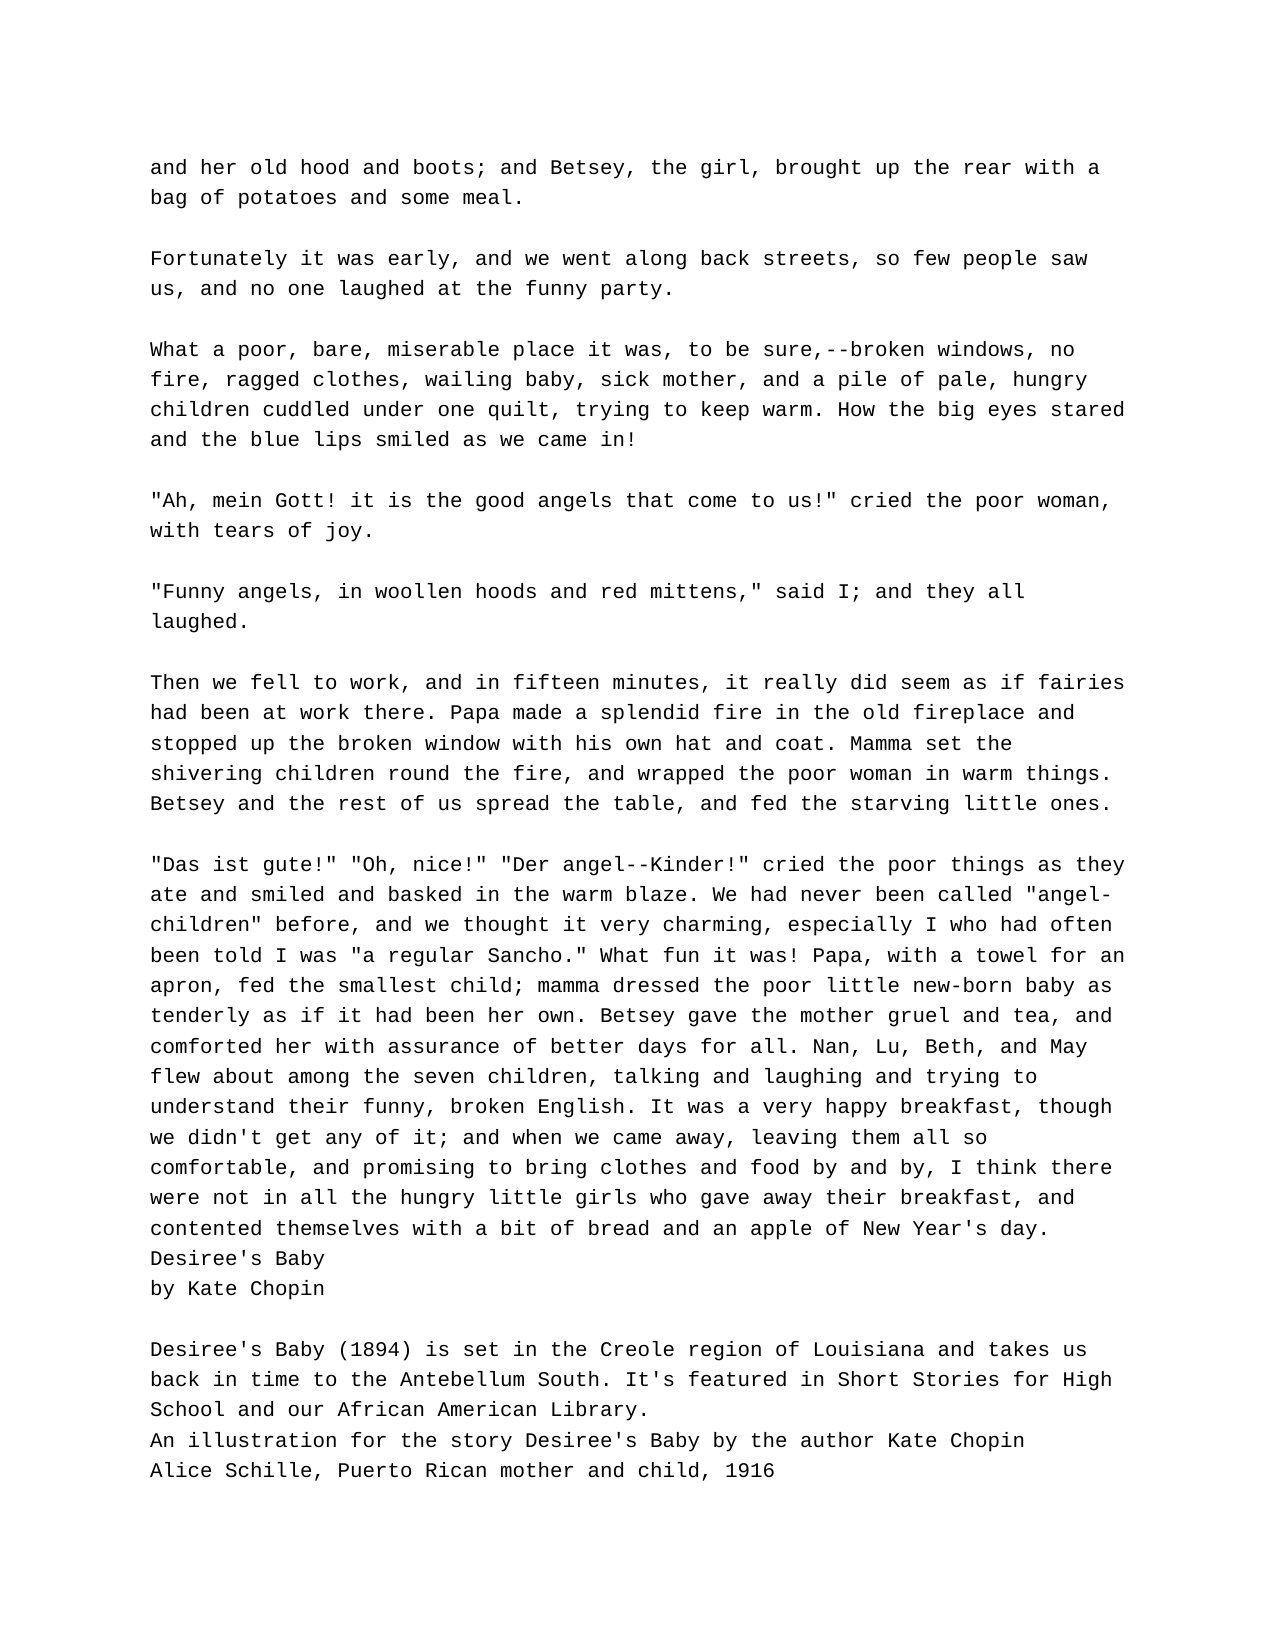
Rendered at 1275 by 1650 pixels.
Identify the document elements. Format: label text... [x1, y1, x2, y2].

text Alice Schille, Puerto Rican mother and child, 1916 [150, 1453, 1125, 1484]
text Then we fell to work, and in fifteen minutes, it really did seem as if fairies had been at work there. Papa made a splendid fire in the old fireplace and stopped up the broken window with his own hat and coat. Mamma set the shivering children round the fire, and wrapped the poor woman in warm things. Betsey and the rest of us spread the table, and fed the starving little ones. [150, 665, 1125, 817]
text What a poor, bare, miserable place it was, to be sure,--broken windows, no fire, ragged clothes, wailing baby, sick mother, and a pile of pale, hungry children cuddled under one quilt, trying to keep warm. How the big eyes stared and the blue lips smiled as we came in! [150, 332, 1125, 453]
text "Funny angels, in woollen hoods and red mittens," said I; and they all laughed. [150, 574, 1125, 635]
text Fortunately it was early, and we went along back streets, so few people saw us, and no one laughed at the funny party. [150, 241, 1125, 302]
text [150, 150, 1125, 211]
text An illustration for the story Desiree's Baby by the author Kate Chopin [150, 1423, 1125, 1453]
text "Ah, mein Gott! it is the good angels that come to us!" cried the poor woman, with tears of joy. [150, 483, 1125, 544]
text by Kate Chopin [150, 1272, 1125, 1302]
text Desiree's Baby [150, 1241, 1125, 1272]
text Desiree's Baby (1894) is set in the Creole region of Louisiana and takes us back in time to the Antebellum South. It's featured in Short Stories for High School and our African American Library. [150, 1332, 1125, 1423]
text "Das ist gute!" "Oh, nice!" "Der angel--Kinder!" cried the poor things as they ate and smiled and basked in the warm blaze. We had never been called "angel-children" before, and we thought it very charming, especially I who had often been told I was "a regular Sancho." What fun it was! Papa, with a towel for an apron, fed the smallest child; mamma dressed the poor little new-born baby as tenderly as if it had been her own. Betsey gave the mother gruel and tea, and comforted her with assurance of better days for all. Nan, Lu, Beth, and May flew about among the seven children, talking and laughing and trying to understand their funny, broken English. It was a very happy breakfast, though we didn't get any of it; and when we came away, leaving them all so comfortable, and promising to bring clothes and food by and by, I think there were not in all the hungry little girls who gave away their breakfast, and contented themselves with a bit of bread and an apple of New Year's day. [150, 847, 1125, 1241]
